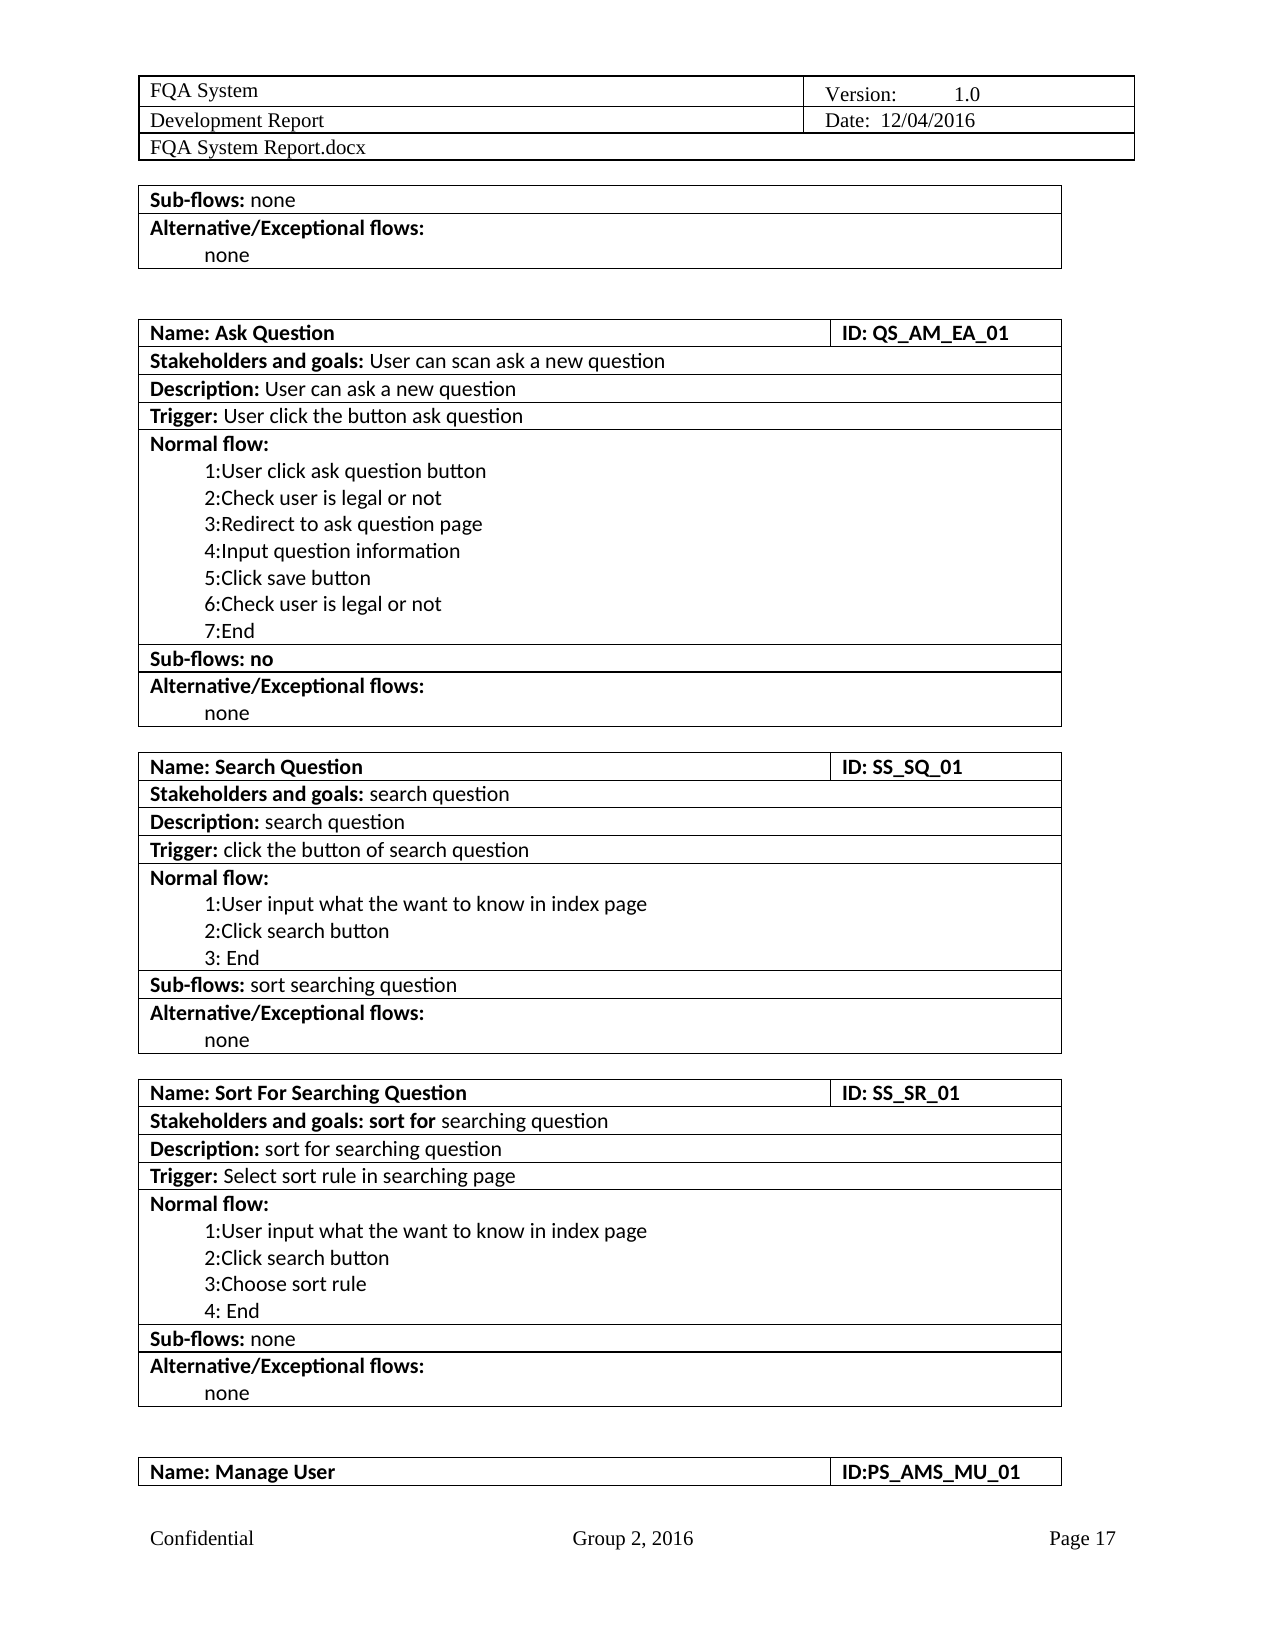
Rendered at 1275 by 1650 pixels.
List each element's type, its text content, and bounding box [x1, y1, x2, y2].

table_header ID: QS_AM_EA_01 [831, 320, 1061, 346]
table_cell Sub-flows: no [139, 645, 1061, 671]
table_cell Description: search question [139, 808, 1061, 835]
table_header ID: SS_SQ_01 [831, 753, 1061, 779]
table_header ID:PS_AMS_MU_01 [831, 1458, 1061, 1484]
table_cell Description: sort for searching question [139, 1135, 1061, 1162]
table_cell Stakeholders and goals: sort for searching question [139, 1107, 1061, 1134]
table_cell Normal flow: 1:User input what the want to know in index page 2:Click search button 3:Choose sort rule 4: End [139, 1190, 1061, 1324]
table_cell Normal flow: 1:User click ask question button 2:Check user is legal or not 3:Redirect to ask question page 4:Input question information 5:Click save button 6:Check user is legal or not 7:End [139, 430, 1061, 644]
table_cell Alternative/Exceptional flows: none [139, 673, 1061, 726]
table_cell Sub-flows: none [139, 1325, 1061, 1351]
table_cell Trigger: click the button of search question [139, 836, 1061, 863]
table_cell Trigger: User click the button ask question [139, 403, 1061, 429]
table_cell Sub-flows: sort searching question [139, 971, 1061, 998]
table_cell Sub-flows: none [139, 186, 1061, 213]
table_header Name: Ask Question [139, 320, 830, 346]
table_cell Alternative/Exceptional flows: none [139, 999, 1061, 1052]
table_cell Trigger: Select sort rule in searching page [139, 1163, 1061, 1189]
table_cell Stakeholders and goals: User can scan ask a new question [139, 347, 1061, 374]
table_cell Alternative/Exceptional flows: none [139, 214, 1061, 267]
table_header ID: SS_SR_01 [831, 1080, 1061, 1106]
table_cell Alternative/Exceptional flows: none [139, 1353, 1061, 1406]
table_cell Normal flow: 1:User input what the want to know in index page 2:Click search button 3: End [139, 864, 1061, 970]
table_cell Description: User can ask a new question [139, 375, 1061, 402]
table_cell Stakeholders and goals: search question [139, 781, 1061, 807]
table_header Name: Manage User [139, 1458, 830, 1484]
table_header Name: Search Question [139, 753, 830, 779]
table_header Name: Sort For Searching Question [139, 1080, 830, 1106]
